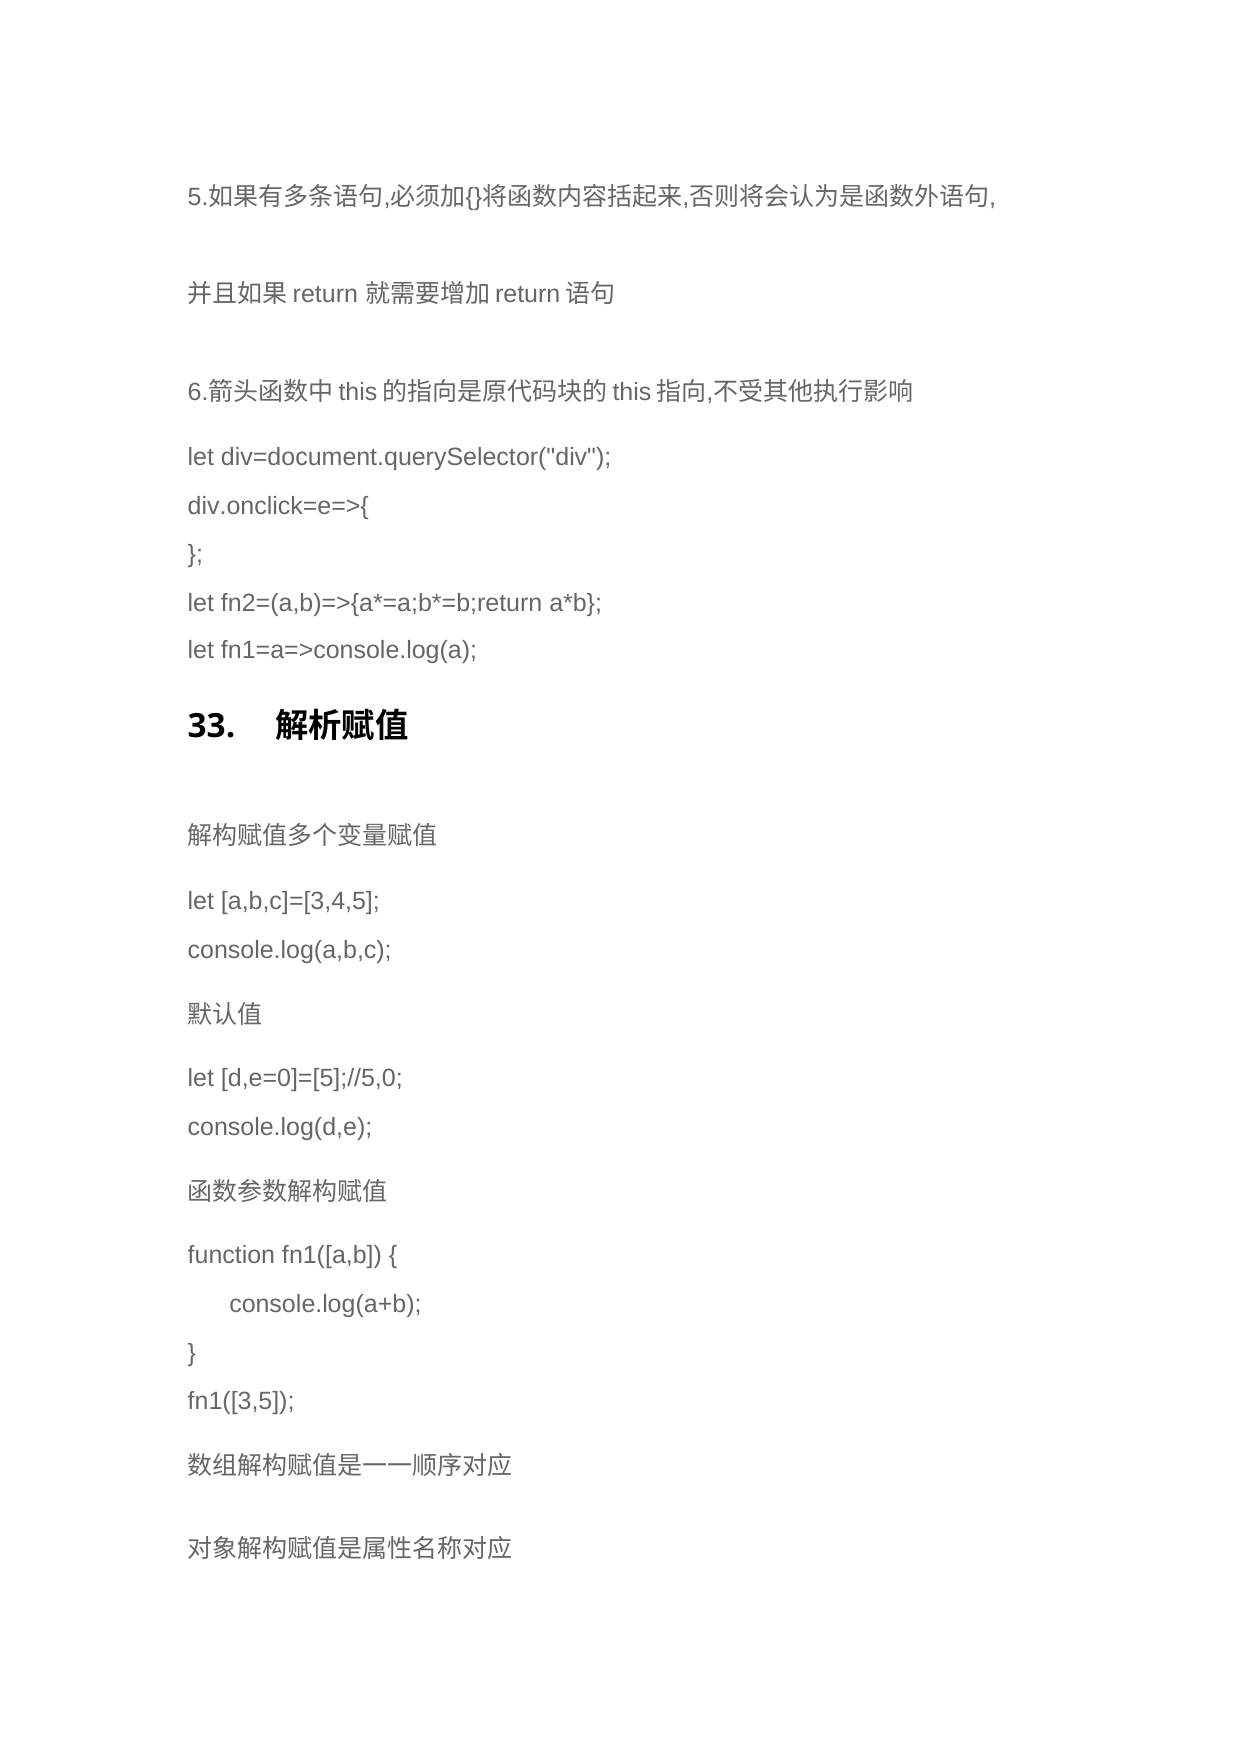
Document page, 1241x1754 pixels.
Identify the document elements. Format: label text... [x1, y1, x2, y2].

text 默认值 let [d,e=0]=[5];//5,0; console.log(d,e); [187, 980, 1053, 1142]
text let [a,b,c]=[3,4,5]; console.log(a,b,c); [187, 884, 1053, 966]
text 解构赋值多个变量赋值 [187, 801, 1053, 866]
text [187, 162, 1053, 422]
text 数组解构赋值是一一顺序对应 [187, 1431, 1053, 1496]
text let fn1=a=>console.log(a); [187, 633, 1053, 666]
text 对象解构赋值是属性名称对应 [187, 1514, 1053, 1579]
text 函数参数解构赋值 function fn1([a,b]) { console.log(a+b); } fn1([3,5]); [187, 1157, 1053, 1417]
text let div=document.querySelector("div"); div.onclick=e=>{ }; let fn2=(a,b)=>{a*=a;b*=b;return a*b}; [187, 440, 1053, 619]
list 解析赋值 [187, 691, 1053, 756]
